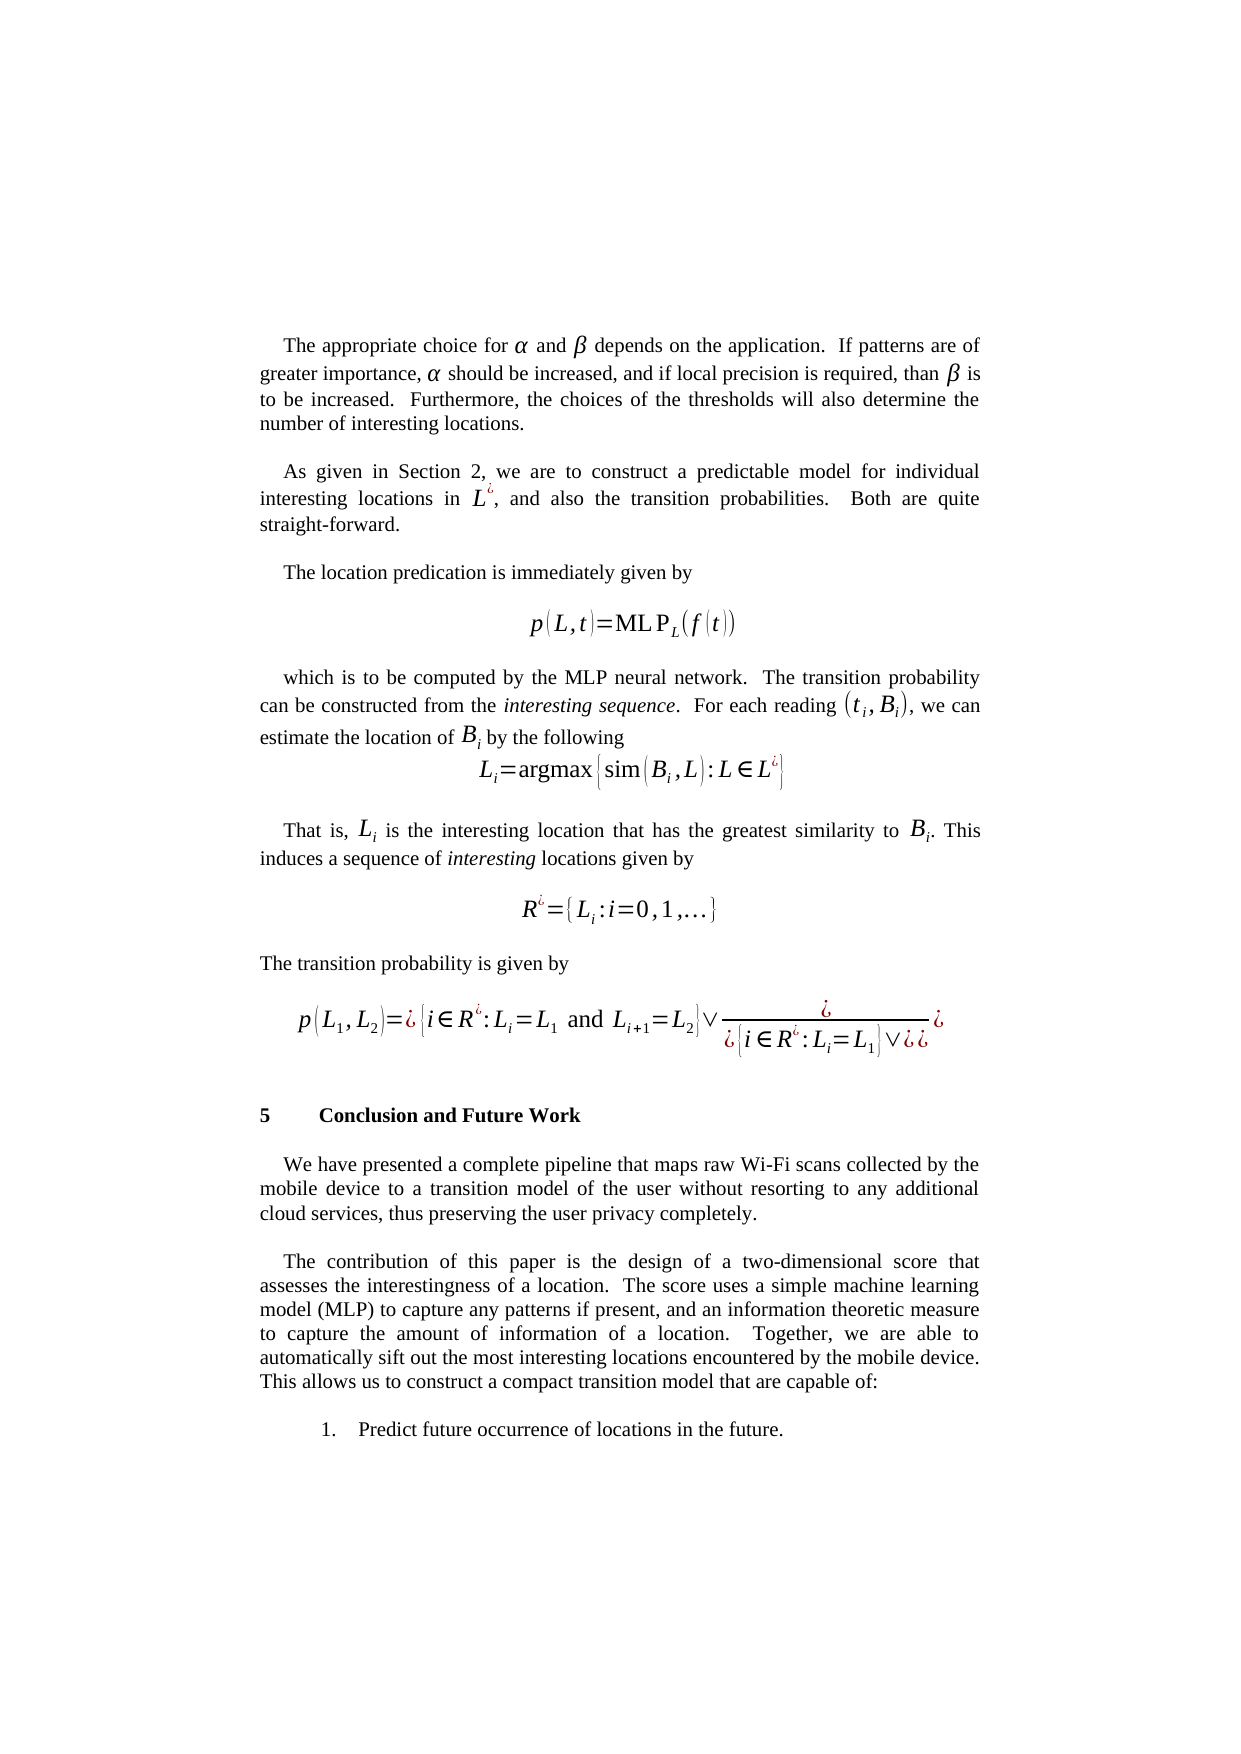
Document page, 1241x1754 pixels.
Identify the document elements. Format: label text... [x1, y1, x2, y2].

text The contribution of this paper is the design of a two-dimensional score that assesses the interestingness of a location. The score uses a simple machine learning model (MLP) to capture any patterns if present, and an information theoretic measure to capture the amount of information of a location. Together, we are able to automatically sift out the most interesting locations encountered by the mobile device. This allows us to construct a compact transition model that are capable of: [259, 1248, 981, 1393]
subtitle Conclusion and Future Work [259, 1096, 981, 1127]
list Predict future occurrence of locations in the future. [321, 1417, 981, 1441]
text We have presented a complete pipeline that maps raw Wi-Fi scans collected by the mobile device to a transition model of the user without resorting to any additional cloud services, thus preserving the user privacy completely. [259, 1152, 981, 1224]
text which is to be computed by the MLP neural network. The transition probability can be constructed from the interesting sequence. For each reading , we can estimate the location of by the following [259, 665, 981, 752]
text The transition probability is given by [259, 951, 981, 975]
text That is, is the interesting location that has the greatest similarity to . This induces a sequence of interesting locations given by [259, 815, 981, 870]
text The location predication is immediately given by [259, 560, 981, 584]
text The appropriate choice for and depends on the application. If patterns are of greater importance, should be increased, and if local precision is required, than is to be increased. Furthermore, the choices of the thresholds will also determine the number of interesting locations. [259, 332, 981, 435]
text As given in Section 2, we are to construct a predictable model for individual interesting locations in , and also the transition probabilities. Both are quite straight-forward. [259, 459, 981, 536]
